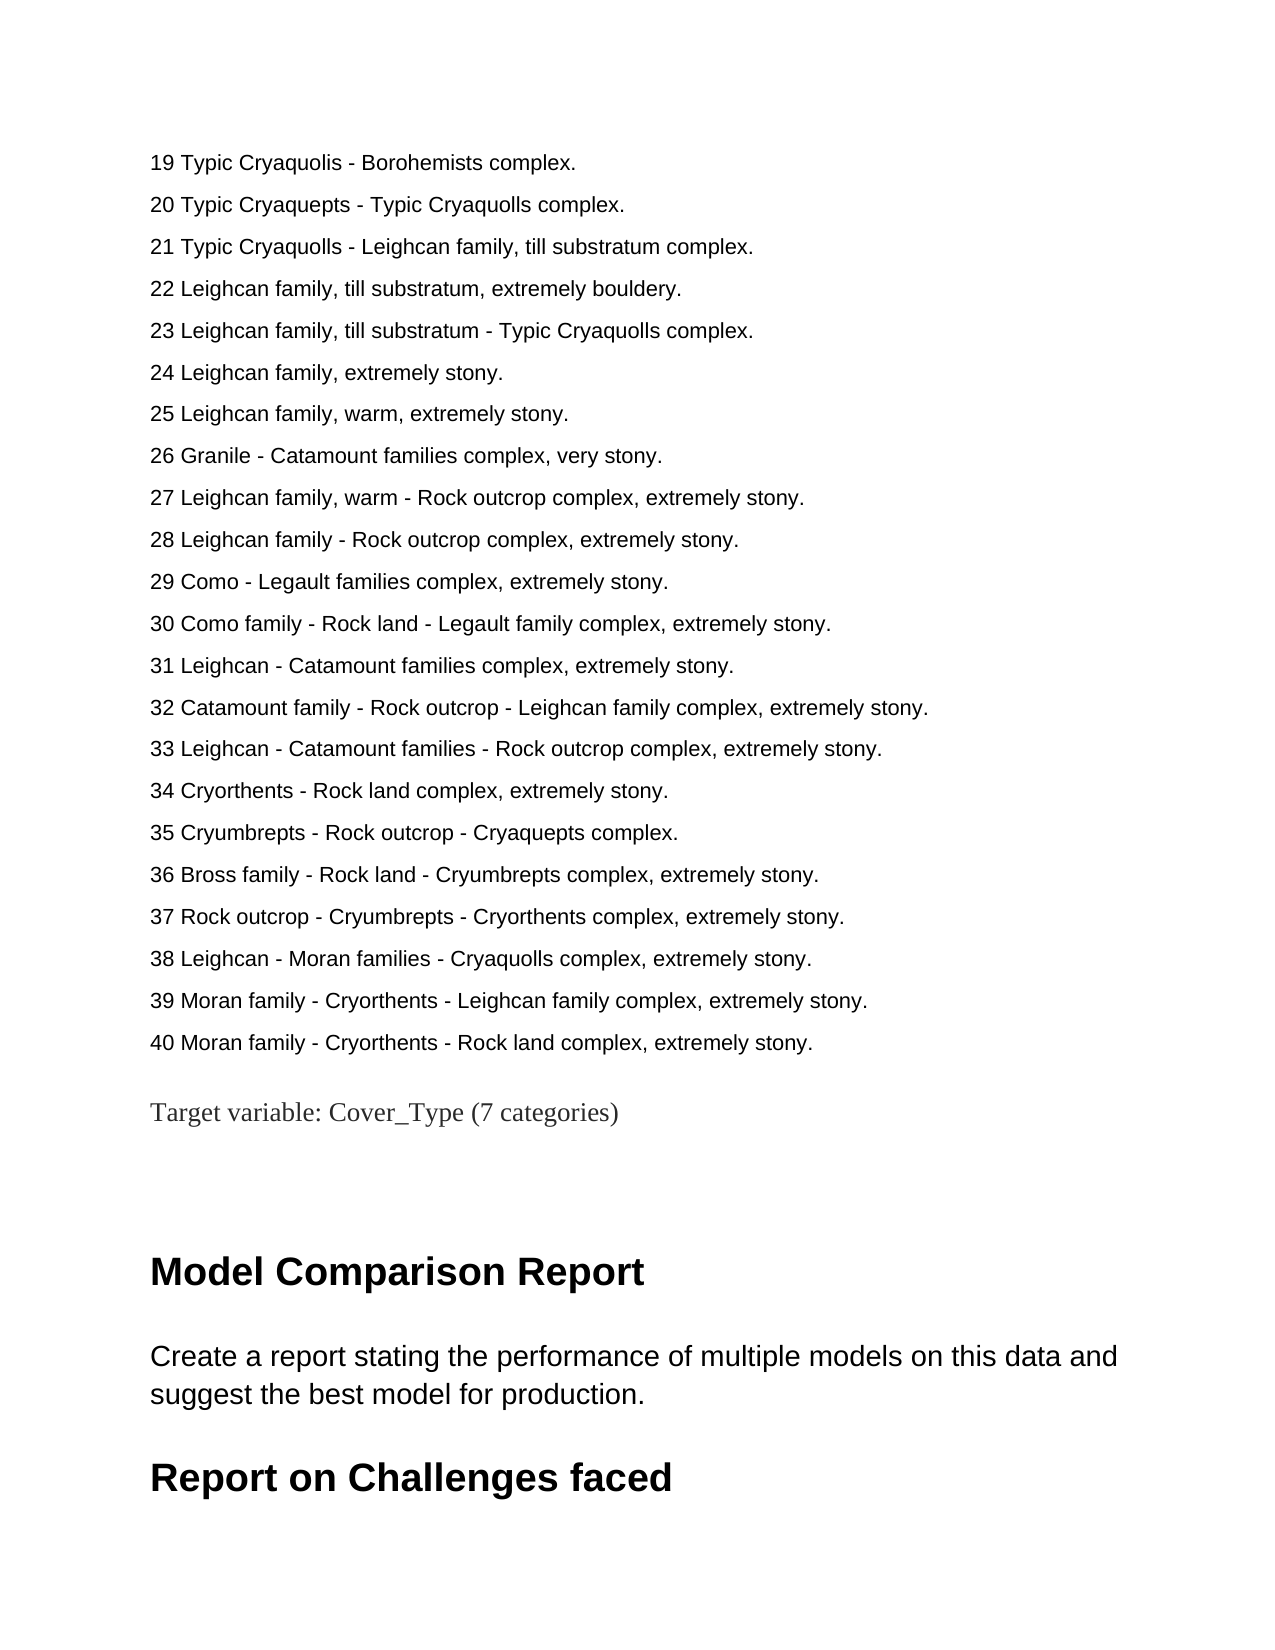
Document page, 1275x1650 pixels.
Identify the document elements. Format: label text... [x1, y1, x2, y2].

text 24 Leighcan family, extremely stony. [150, 359, 1125, 384]
text Create a report stating the performance of multiple models on this data and suggest the best model for production. [150, 1339, 1125, 1411]
text 28 Leighcan family - Rock outcrop complex, extremely stony. [150, 527, 1125, 552]
text 22 Leighcan family, till substratum, extremely bouldery. [150, 276, 1125, 301]
text 26 Granile - Catamount families complex, very stony. [150, 443, 1125, 468]
text 34 Cryorthents - Rock land complex, extremely stony. [150, 778, 1125, 803]
text 35 Cryumbrepts - Rock outcrop - Cryaquepts complex. [150, 820, 1125, 845]
text Target variable: Cover_Type (7 categories) [150, 1096, 1125, 1128]
text 37 Rock outcrop - Cryumbrepts - Cryorthents complex, extremely stony. [150, 904, 1125, 929]
text 39 Moran family - Cryorthents - Leighcan family complex, extremely stony. [150, 987, 1125, 1013]
text 32 Catamount family - Rock outcrop - Leighcan family complex, extremely stony. [150, 694, 1125, 719]
text 25 Leighcan family, warm, extremely stony. [150, 401, 1125, 426]
text 33 Leighcan - Catamount families - Rock outcrop complex, extremely stony. [150, 736, 1125, 761]
text 27 Leighcan family, warm - Rock outcrop complex, extremely stony. [150, 485, 1125, 510]
text 36 Bross family - Rock land - Cryumbrepts complex, extremely stony. [150, 862, 1125, 887]
text 31 Leighcan - Catamount families complex, extremely stony. [150, 652, 1125, 678]
text 20 Typic Cryaquepts - Typic Cryaquolls complex. [150, 192, 1125, 217]
text 29 Como - Legault families complex, extremely stony. [150, 569, 1125, 594]
text 21 Typic Cryaquolls - Leighcan family, till substratum complex. [150, 234, 1125, 259]
text 30 Como family - Rock land - Legault family complex, extremely stony. [150, 611, 1125, 636]
text 38 Leighcan - Moran families - Cryaquolls complex, extremely stony. [150, 946, 1125, 971]
text 19 Typic Cryaquolis - Borohemists complex. [150, 150, 1125, 175]
text 40 Moran family - Cryorthents - Rock land complex, extremely stony. [150, 1029, 1125, 1054]
text 23 Leighcan family, till substratum - Typic Cryaquolls complex. [150, 317, 1125, 343]
text Report on Challenges faced [150, 1454, 1125, 1500]
text Model Comparison Report [150, 1248, 1125, 1293]
